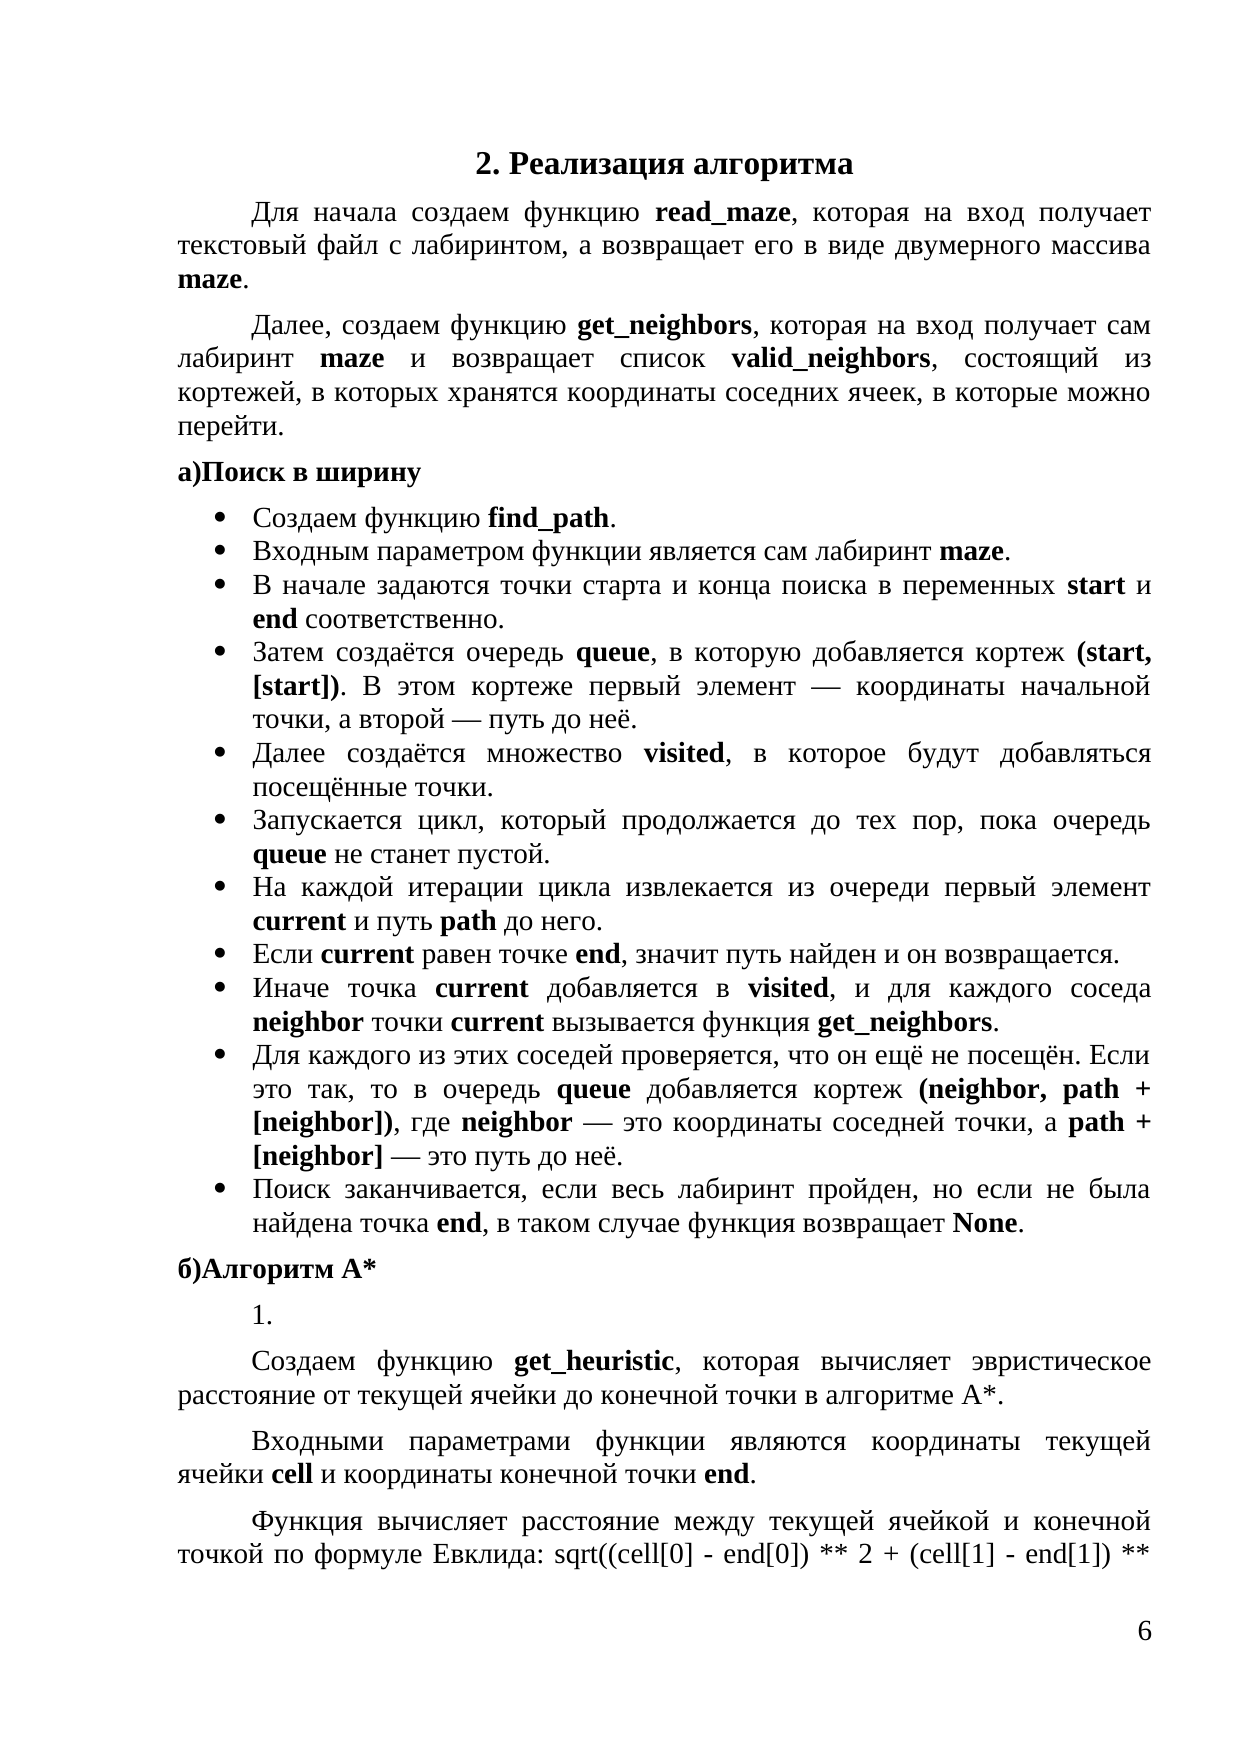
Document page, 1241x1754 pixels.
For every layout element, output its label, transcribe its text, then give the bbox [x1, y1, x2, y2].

list Иначе точка current добавляется в visited, и для каждого соседа neighbor точки current вызывается функция get_neighbors. [215, 970, 1152, 1037]
list Если current равен точке end, значит путь найден и он возвращается. [215, 937, 1152, 970]
list Для каждого из этих соседей проверяется, что он ещё не посещён. Если это так, то в очередь queue добавляется кортеж (neighbor, path + [neighbor]), где neighbor — это координаты соседней точки, а path + [neighbor] — это путь до неё. [215, 1037, 1152, 1172]
list На каждой итерации цикла извлекается из очереди первый элемент current и путь path до него. [215, 869, 1152, 937]
text Далее, создаем функцию get_neighbors, которая на вход получает сам лабиринт maze и возвращает список valid_neighbors, состоящий из кортежей, в которых хранятся координаты соседних ячеек, в которые можно перейти. [177, 307, 1152, 441]
list В начале задаются точки старта и конца поиска в переменных start и end соответственно. [215, 567, 1152, 634]
text Входными параметрами функции являются координаты текущей ячейки cell и координаты конечной точки end. [177, 1423, 1152, 1490]
list Затем создаётся очередь queue, в которую добавляется кортеж (start, [start]). В этом кортеже первый элемент — координаты начальной точки, а второй — путь до неё. [215, 634, 1152, 735]
list Создаем функцию find_path. [215, 500, 1152, 533]
text Создаем функцию get_heuristic, которая вычисляет эвристическое расстояние от текущей ячейки до конечной точки в алгоритме A*. [177, 1343, 1152, 1411]
list Далее создаётся множество visited, в которое будут добавляться посещённые точки. [215, 735, 1152, 802]
subtitle 2. Реализация алгоритма [177, 143, 1152, 181]
subtitle a)Поиск в ширину [177, 454, 1152, 487]
list Запускается цикл, который продолжается до тех пор, пока очередь queue не станет пустой. [215, 802, 1152, 869]
list Поиск заканчивается, если весь лабиринт пройден, но если не была найдена точка end, в таком случае функция возвращает None. [215, 1172, 1152, 1239]
list Входным параметром функции является сам лабиринт maze. [215, 533, 1152, 567]
text Для начала создаем функцию read_maze, которая на вход получает текстовый файл с лабиринтом, а возвращает его в виде двумерного массива maze. [177, 194, 1152, 294]
text 1. [177, 1297, 1152, 1331]
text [177, 1503, 1152, 1570]
subtitle б)Алгоритм А* [177, 1251, 1152, 1285]
